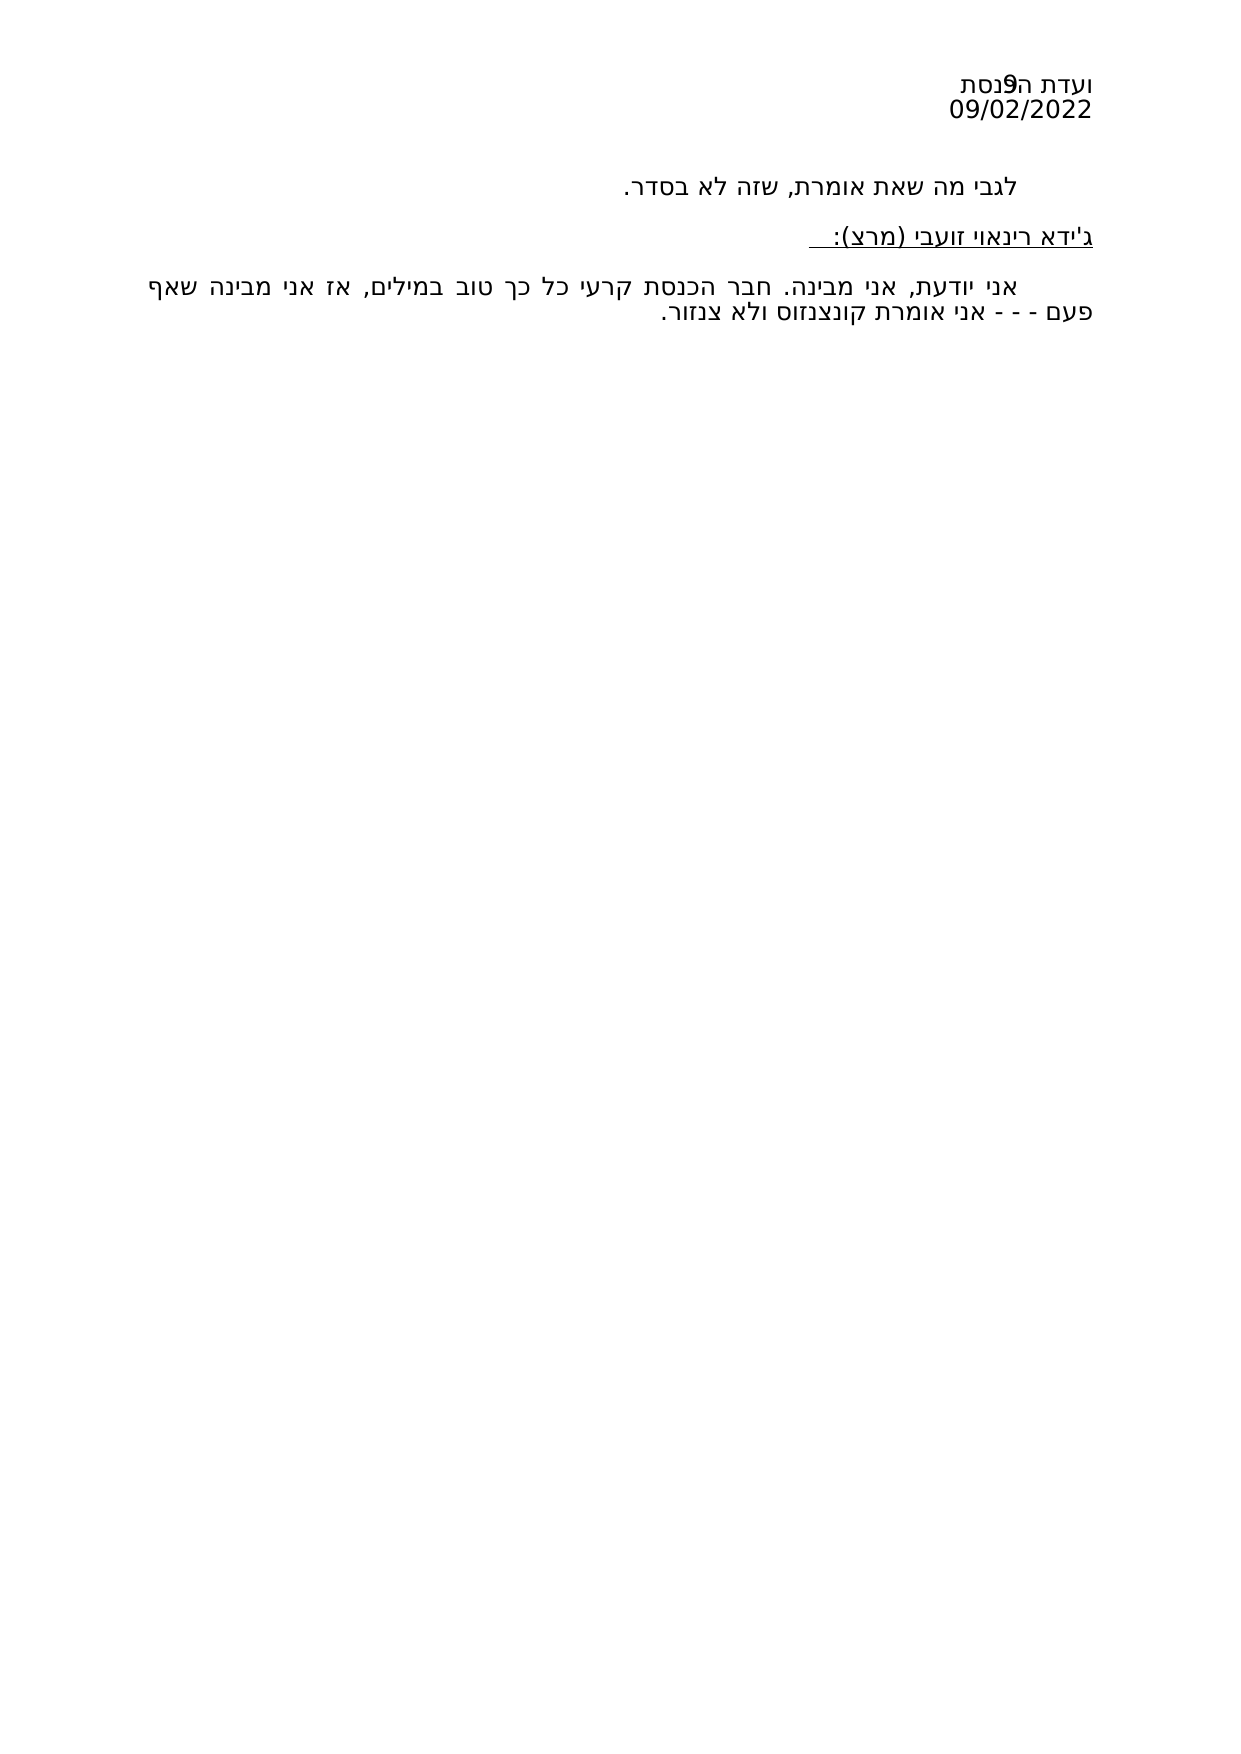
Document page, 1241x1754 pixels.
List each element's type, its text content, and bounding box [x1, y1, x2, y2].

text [147, 225, 1093, 250]
text אני יודעת, אני מבינה. חבר הכנסת קרעי כל כך טוב במילים, אז אני מבינה שאף פעם - - - אני אומרת קונצנזוס ולא צנזור. [147, 275, 1093, 325]
text לגבי מה שאת אומרת, שזה לא בסדר. [147, 175, 1093, 200]
